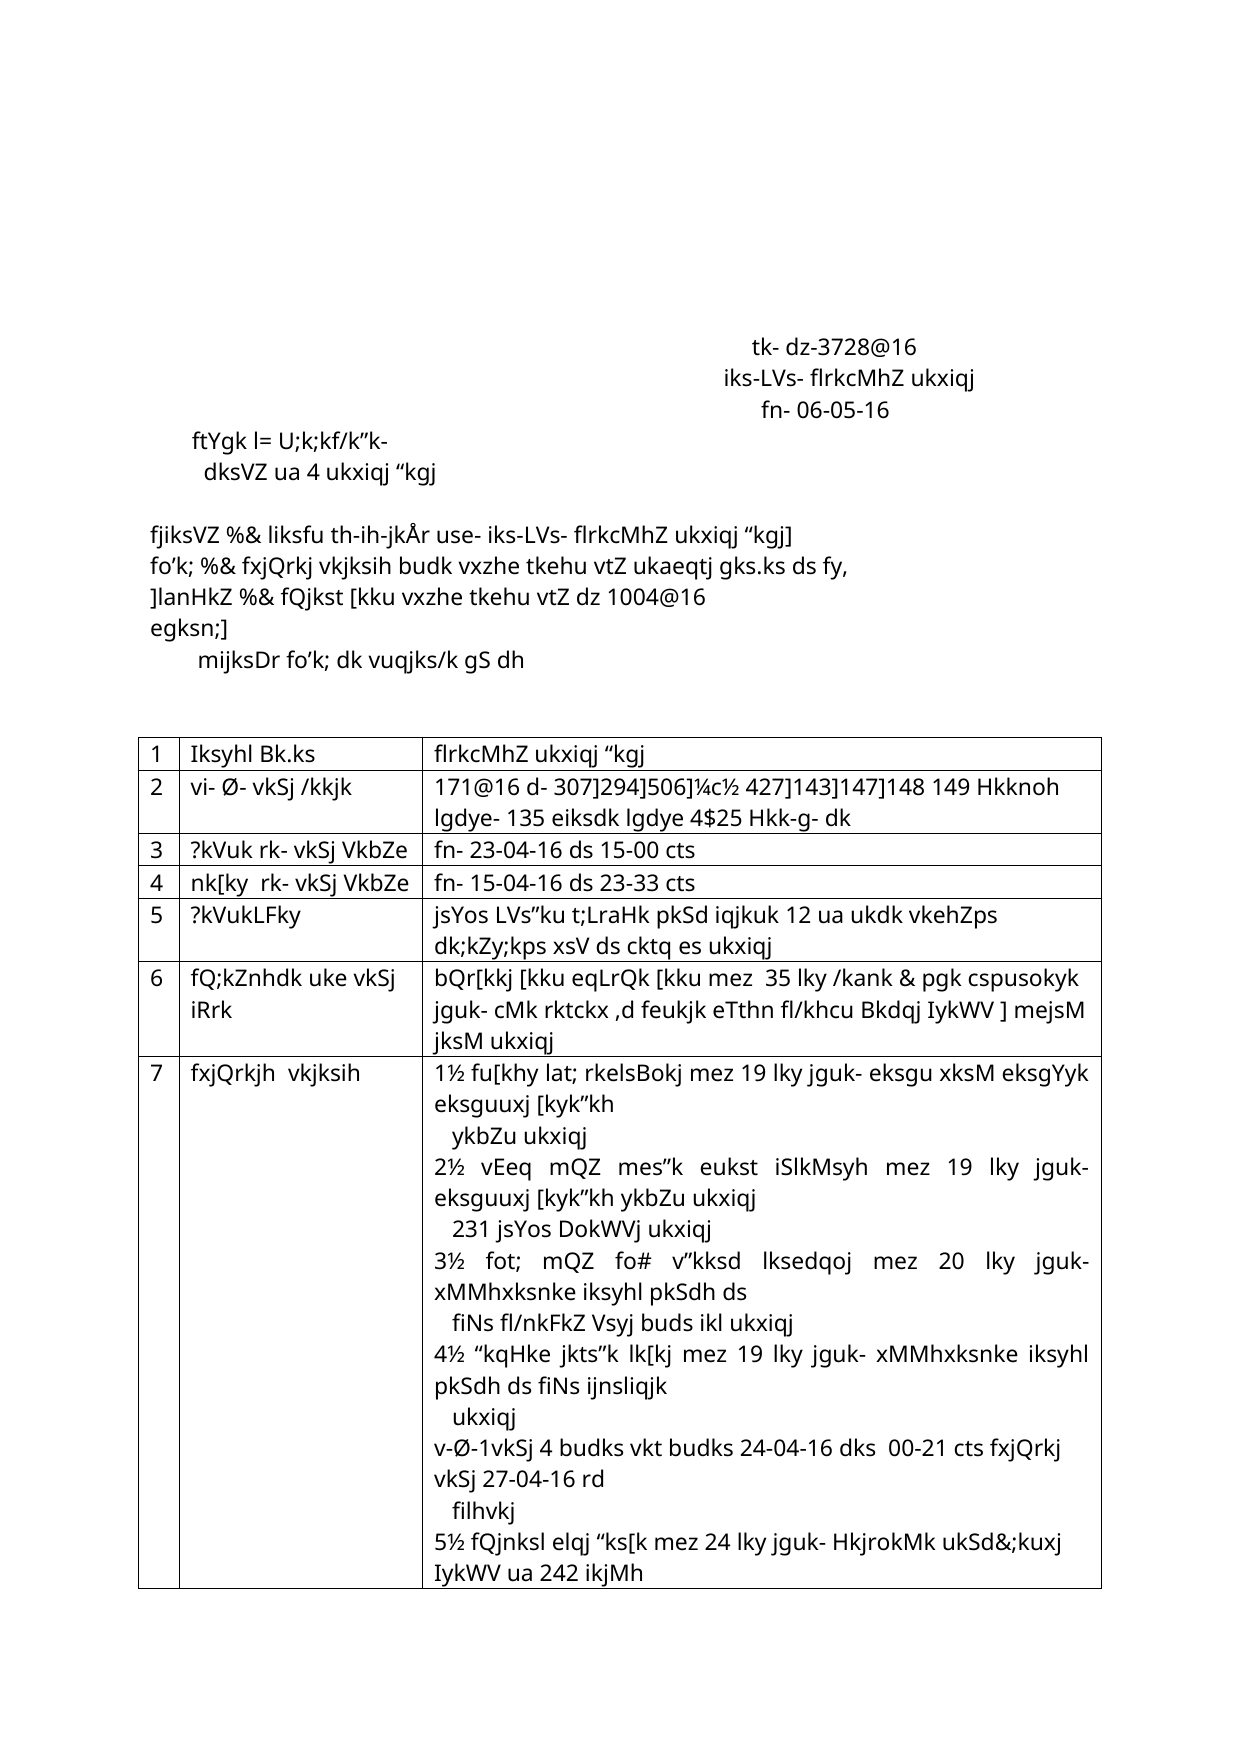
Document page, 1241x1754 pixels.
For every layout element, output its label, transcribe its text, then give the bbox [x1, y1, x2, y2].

table_cell 171@16 d- 307]294]506]¼c½ 427]143]147]148 149 Hkknoh lgdye- 135 eiksdk lgdye 4$25 Hkk-g- dk [423, 771, 1101, 833]
table_cell 2 [139, 771, 179, 833]
table_cell vi- Ø- vkSj /kkjk [180, 771, 422, 833]
table_header 1 [139, 738, 179, 769]
table_cell 7 [139, 1057, 179, 1588]
text ]lanHkZ %& fQjkst [kku vxzhe tkehu vtZ dz 1004@16 [150, 581, 1090, 612]
text fjiksVZ %& liksfu th-ih-jkÅr use- iks-LVs- flrkcMhZ ukxiqj “kgj] [150, 518, 1090, 550]
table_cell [423, 1057, 1101, 1588]
text dksVZ ua 4 ukxiqj “kgj [150, 456, 1090, 487]
table_cell jsYos LVs”ku t;LraHk pkSd iqjkuk 12 ua ukdk vkehZps dk;kZy;kps xsV ds cktq es ukxiqj [423, 899, 1101, 961]
text egksn;] [150, 612, 1090, 643]
text fo’k; %& fxjQrkj vkjksih budk vxzhe tkehu vtZ ukaeqtj gks.ks ds fy, [150, 550, 1090, 581]
text ftYgk l= U;k;kf/k”k- [150, 425, 1090, 456]
text iks-LVs- flrkcMhZ ukxiqj [150, 362, 1090, 393]
text tk- dz-3728@16 [150, 331, 1090, 362]
table_cell nk[ky rk- vkSj VkbZe [180, 866, 422, 898]
table_cell 5 [139, 899, 179, 961]
table_cell 3 [139, 834, 179, 865]
table_cell fn- 15-04-16 ds 23-33 cts [423, 866, 1101, 898]
table_cell 6 [139, 962, 179, 1056]
table_cell 4 [139, 866, 179, 898]
table_header flrkcMhZ ukxiqj “kgj [423, 738, 1101, 769]
table_cell fn- 23-04-16 ds 15-00 cts [423, 834, 1101, 865]
table_header Iksyhl Bk.ks [180, 738, 422, 769]
table_cell ?kVukLFky [180, 899, 422, 961]
table_cell bQr[kkj [kku eqLrQk [kku mez 35 lky /kank & pgk cspusokyk jguk- cMk rktckx ,d feukjk eTthn fl/khcu Bkdqj IykWV ] mejsM jksM ukxiqj [423, 962, 1101, 1056]
table_cell ?kVuk rk- vkSj VkbZe [180, 834, 422, 865]
text mijksDr fo’k; dk vuqjks/k gS dh [150, 643, 1090, 675]
text fn- 06-05-16 [150, 393, 1090, 425]
table_cell fQ;kZnhdk uke vkSj iRrk [180, 962, 422, 1056]
table_cell fxjQrkjh vkjksih [180, 1057, 422, 1588]
